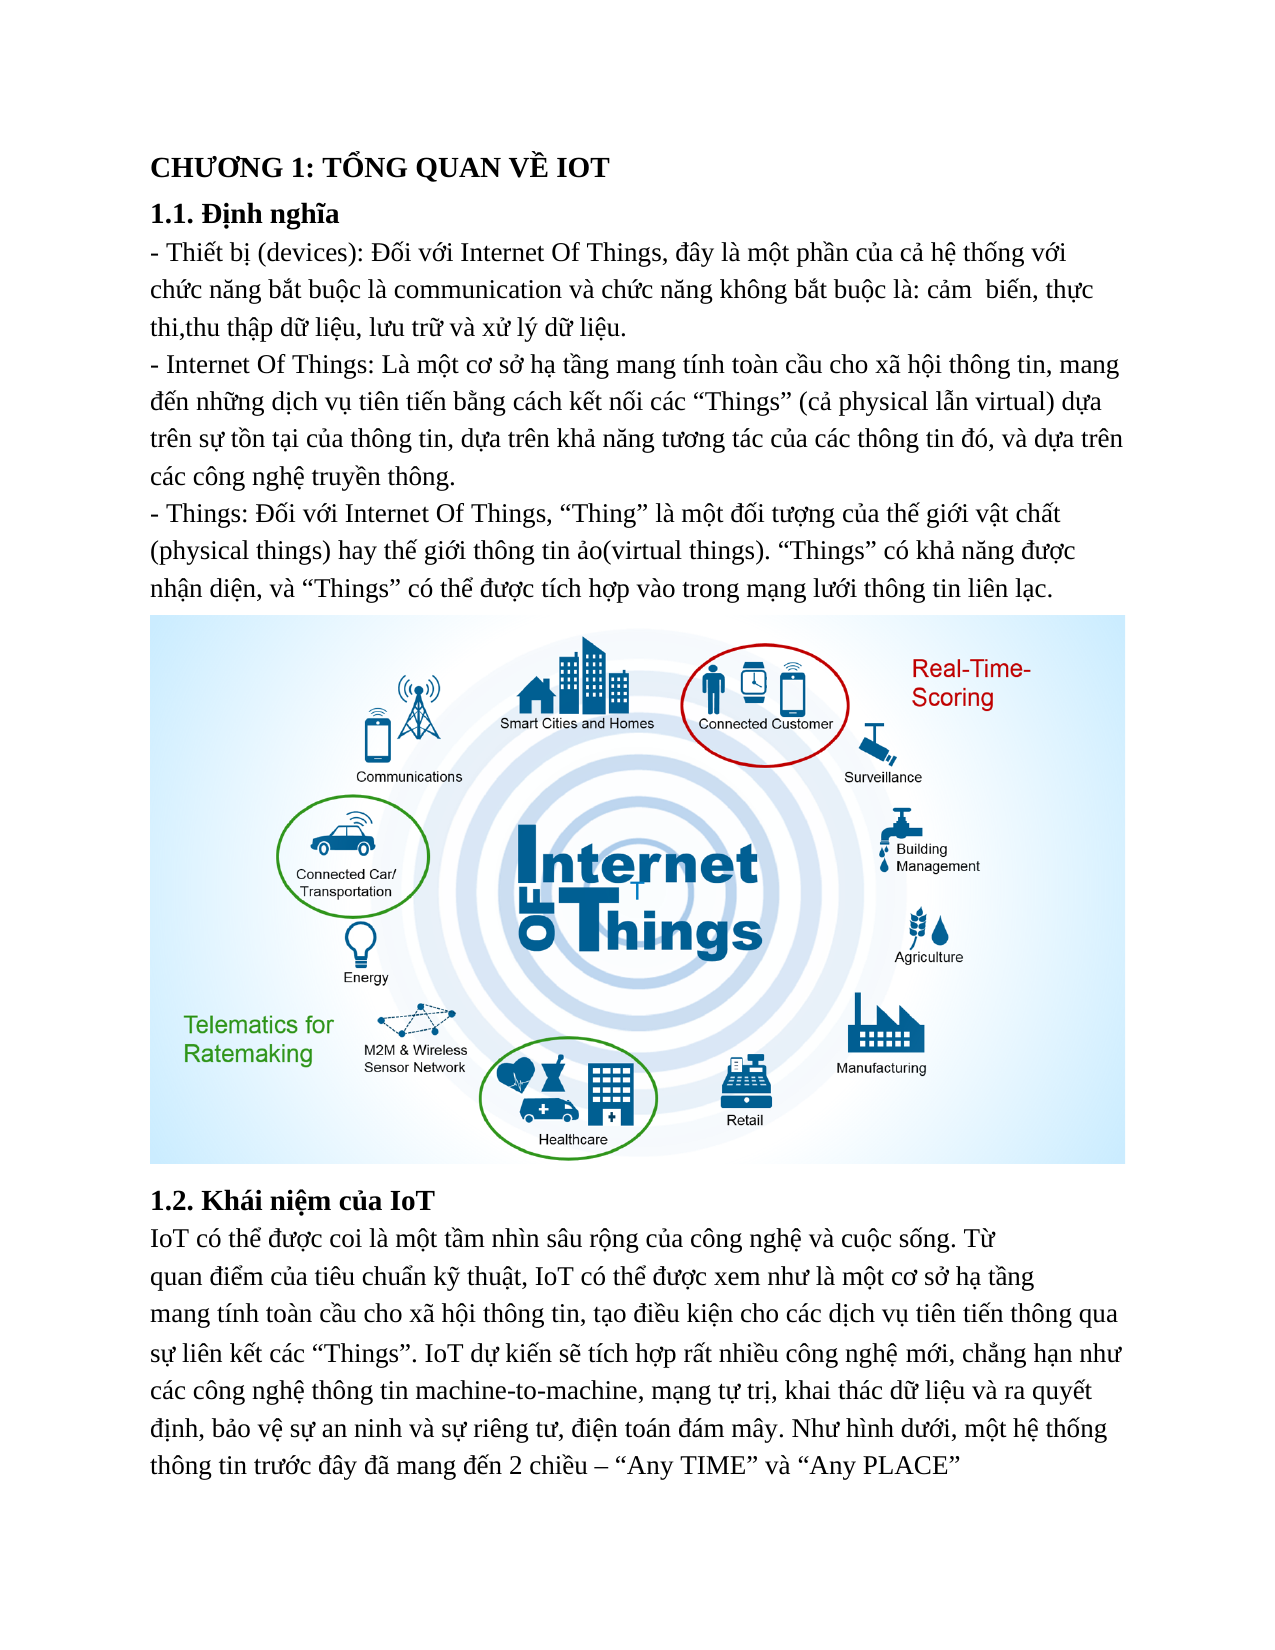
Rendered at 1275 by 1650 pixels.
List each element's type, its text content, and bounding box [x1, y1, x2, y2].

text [150, 1183, 1125, 1480]
text CHƯƠNG 1: TỔNG QUAN VỀ IOT [150, 150, 1125, 183]
picture [150, 615, 1125, 1164]
text 1.1. Định nghĩa - Thiết bị (devices): Đối với Internet Of Things, đây là một phần của cả hệ thống với chức năng bắt buộc là communication và chức năng không bắt buộc là: cảm biến, thực thi,thu thập dữ liệu, lưu trữ và xử lý dữ liệu. - Internet Of Things: Là một cơ sở hạ tầng mang tính toàn cầu cho xã hội thông tin, mang đến những dịch vụ tiên tiến bằng cách kết nối các “Things” (cả physical lẫn virtual) dựa trên sự tồn tại của thông tin, dựa trên khả năng tương tác của các thông tin đó, và dựa trên các công nghệ truyền thông. - Things: Đối với Internet Of Things, “Thing” là một đối tượng của thế giới vật chất (physical things) hay thế giới thông tin ảo(virtual things). “Things” có khả năng được nhận diện, và “Things” có thể được tích hợp vào trong mạng lưới thông tin liên lạc. [150, 196, 1125, 603]
